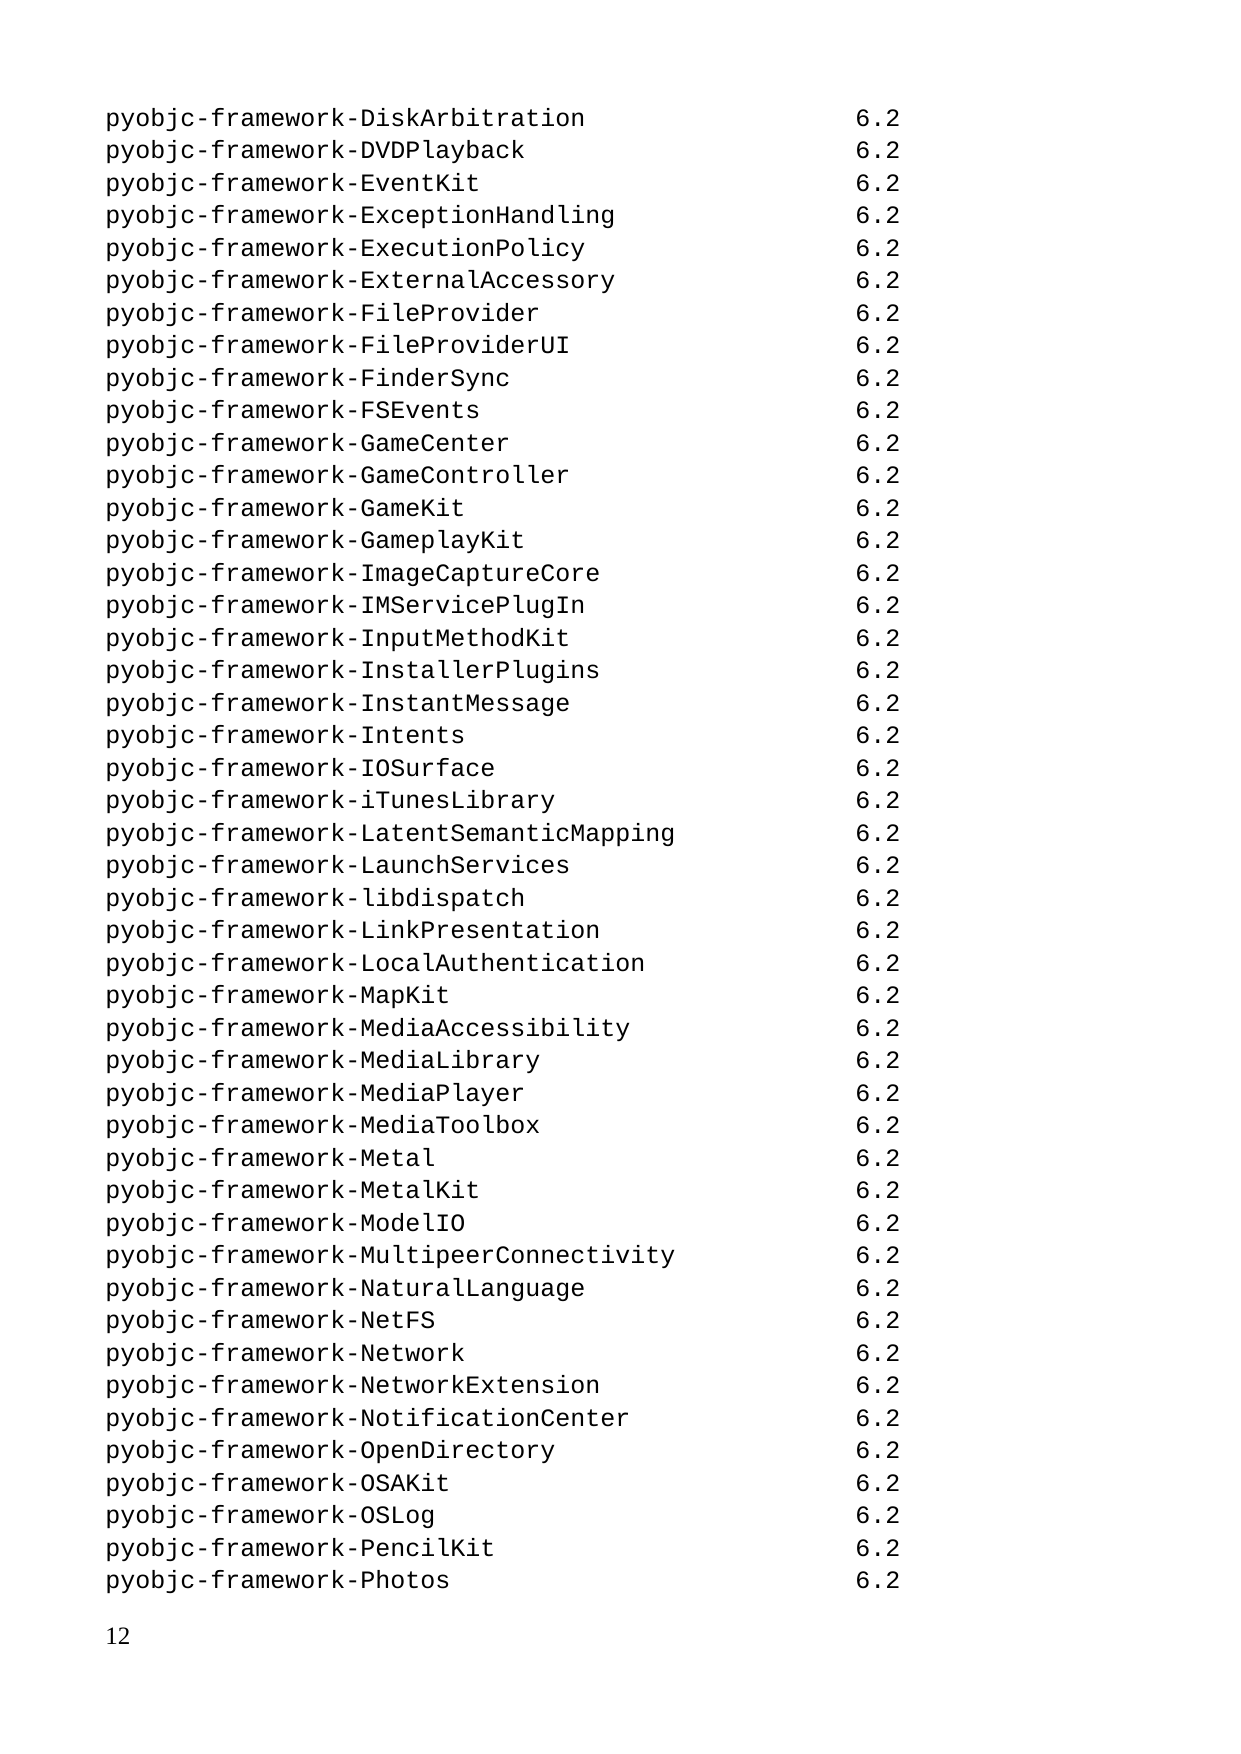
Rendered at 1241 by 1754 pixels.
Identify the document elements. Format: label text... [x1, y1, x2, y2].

text pyobjc-framework-GameCenter 6.2 [105, 430, 1135, 458]
text pyobjc-framework-LocalAuthentication 6.2 [105, 950, 1135, 978]
text pyobjc-framework-InputMethodKit 6.2 [105, 625, 1135, 653]
text pyobjc-framework-FSEvents 6.2 [105, 398, 1135, 426]
text pyobjc-framework-Photos 6.2 [105, 1568, 1135, 1596]
text pyobjc-framework-NetworkExtension 6.2 [105, 1373, 1135, 1401]
text pyobjc-framework-Network 6.2 [105, 1340, 1135, 1368]
text pyobjc-framework-Intents 6.2 [105, 723, 1135, 751]
text pyobjc-framework-ExecutionPolicy 6.2 [105, 235, 1135, 263]
text pyobjc-framework-OSAKit 6.2 [105, 1470, 1135, 1498]
text pyobjc-framework-DVDPlayback 6.2 [105, 138, 1135, 166]
text pyobjc-framework-ExceptionHandling 6.2 [105, 203, 1135, 231]
text pyobjc-framework-EventKit 6.2 [105, 170, 1135, 198]
text pyobjc-framework-IOSurface 6.2 [105, 755, 1135, 783]
text pyobjc-framework-NaturalLanguage 6.2 [105, 1275, 1135, 1303]
text pyobjc-framework-Metal 6.2 [105, 1145, 1135, 1173]
text pyobjc-framework-ModelIO 6.2 [105, 1210, 1135, 1238]
text pyobjc-framework-MediaPlayer 6.2 [105, 1080, 1135, 1108]
text pyobjc-framework-iTunesLibrary 6.2 [105, 788, 1135, 816]
text pyobjc-framework-IMServicePlugIn 6.2 [105, 593, 1135, 621]
text pyobjc-framework-LaunchServices 6.2 [105, 853, 1135, 881]
text pyobjc-framework-FileProviderUI 6.2 [105, 333, 1135, 361]
text pyobjc-framework-MapKit 6.2 [105, 983, 1135, 1011]
text pyobjc-framework-OSLog 6.2 [105, 1503, 1135, 1531]
text pyobjc-framework-InstantMessage 6.2 [105, 690, 1135, 718]
text pyobjc-framework-NetFS 6.2 [105, 1308, 1135, 1336]
text pyobjc-framework-MediaLibrary 6.2 [105, 1048, 1135, 1076]
text pyobjc-framework-MetalKit 6.2 [105, 1178, 1135, 1206]
text pyobjc-framework-LinkPresentation 6.2 [105, 918, 1135, 946]
text pyobjc-framework-OpenDirectory 6.2 [105, 1438, 1135, 1466]
text pyobjc-framework-ExternalAccessory 6.2 [105, 268, 1135, 296]
text pyobjc-framework-MediaAccessibility 6.2 [105, 1015, 1135, 1043]
text pyobjc-framework-NotificationCenter 6.2 [105, 1405, 1135, 1433]
text pyobjc-framework-MediaToolbox 6.2 [105, 1113, 1135, 1141]
text pyobjc-framework-PencilKit 6.2 [105, 1535, 1135, 1563]
text pyobjc-framework-InstallerPlugins 6.2 [105, 658, 1135, 686]
text pyobjc-framework-DiskArbitration 6.2 [105, 105, 1135, 133]
text pyobjc-framework-ImageCaptureCore 6.2 [105, 560, 1135, 588]
text pyobjc-framework-GameController 6.2 [105, 463, 1135, 491]
text pyobjc-framework-GameKit 6.2 [105, 495, 1135, 523]
text pyobjc-framework-LatentSemanticMapping 6.2 [105, 820, 1135, 848]
text pyobjc-framework-libdispatch 6.2 [105, 885, 1135, 913]
text pyobjc-framework-FileProvider 6.2 [105, 300, 1135, 328]
text pyobjc-framework-GameplayKit 6.2 [105, 528, 1135, 556]
text pyobjc-framework-MultipeerConnectivity 6.2 [105, 1243, 1135, 1271]
text pyobjc-framework-FinderSync 6.2 [105, 365, 1135, 393]
